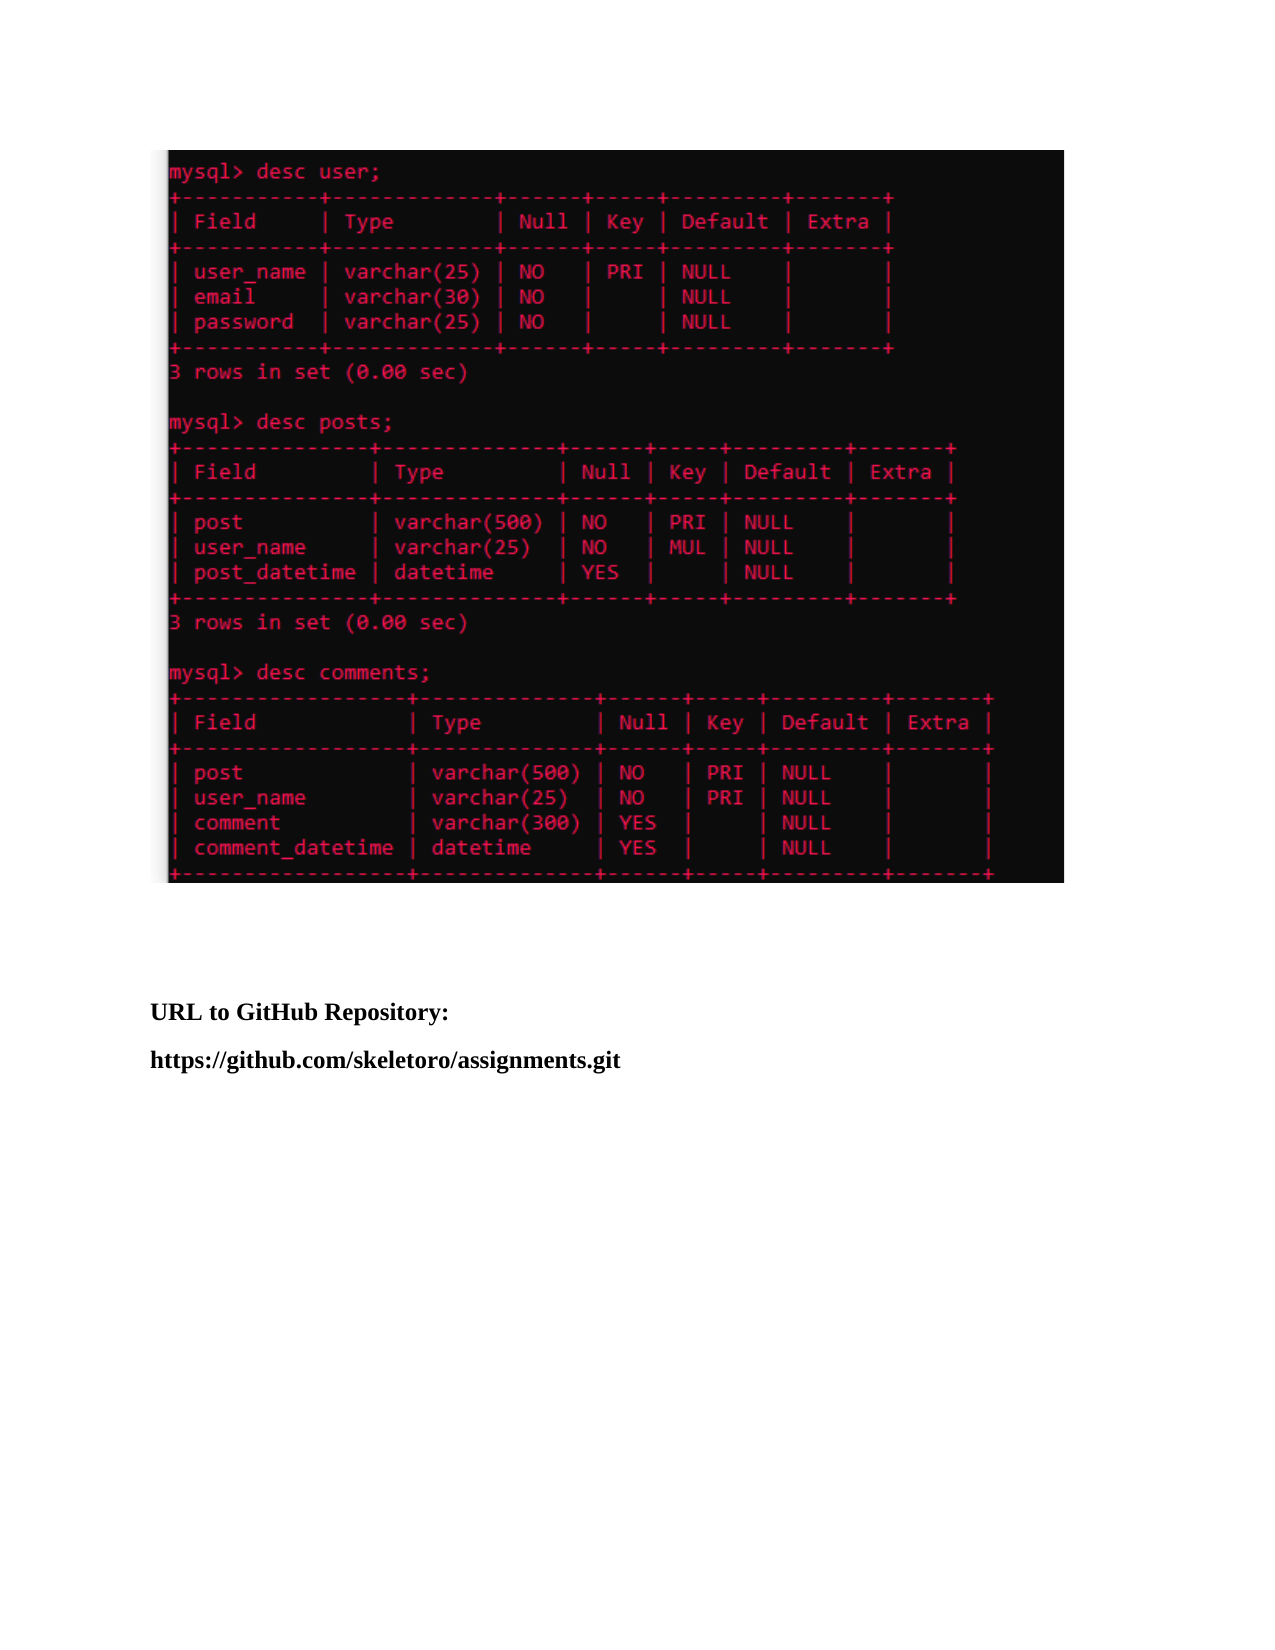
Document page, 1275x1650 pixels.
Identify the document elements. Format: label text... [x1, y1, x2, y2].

picture [150, 150, 1065, 883]
text https://github.com/skeletoro/assignments.git [150, 1045, 1125, 1074]
text URL to GitHub Repository: [150, 997, 1125, 1026]
